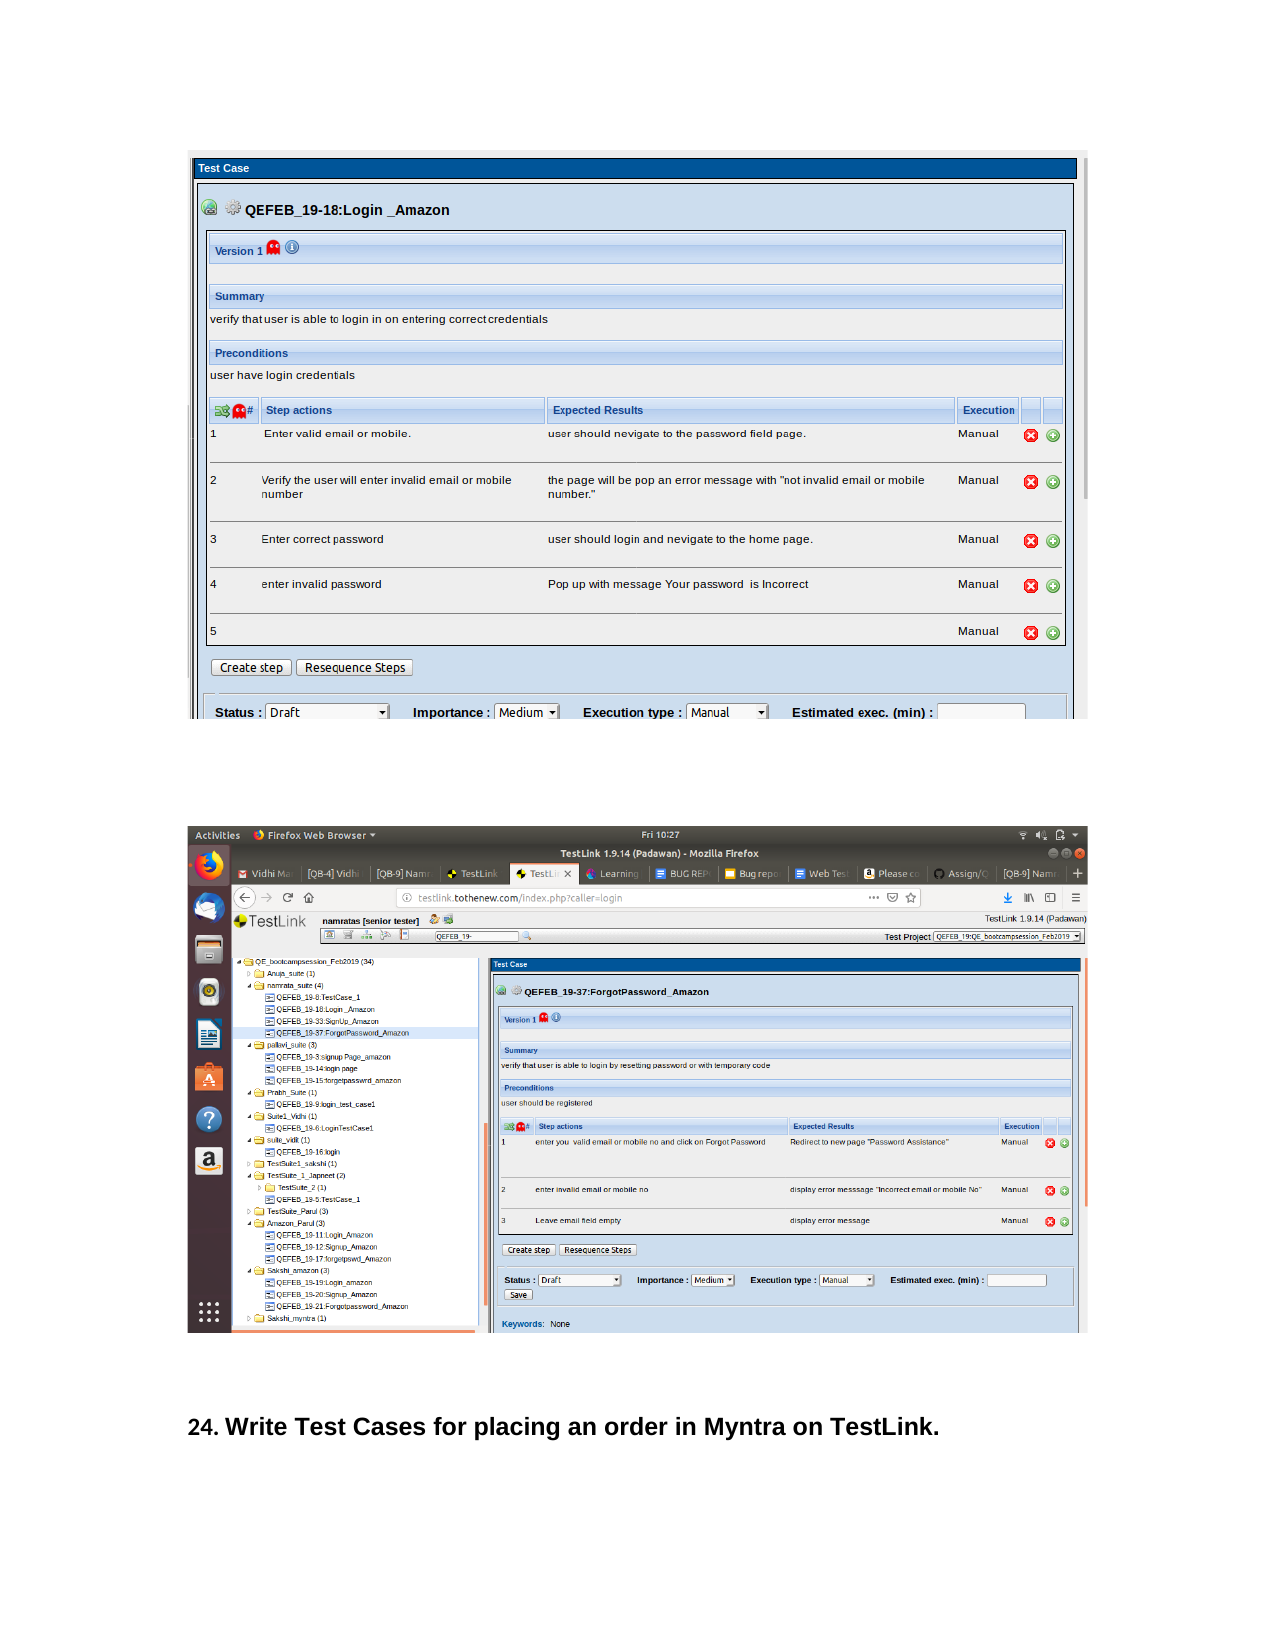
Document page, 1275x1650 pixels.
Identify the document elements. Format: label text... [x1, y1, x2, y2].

picture [187, 150, 1088, 719]
list Write Test Cases for placing an order in Myntra on TestLink. [187, 1411, 1125, 1442]
picture [187, 826, 1088, 1333]
